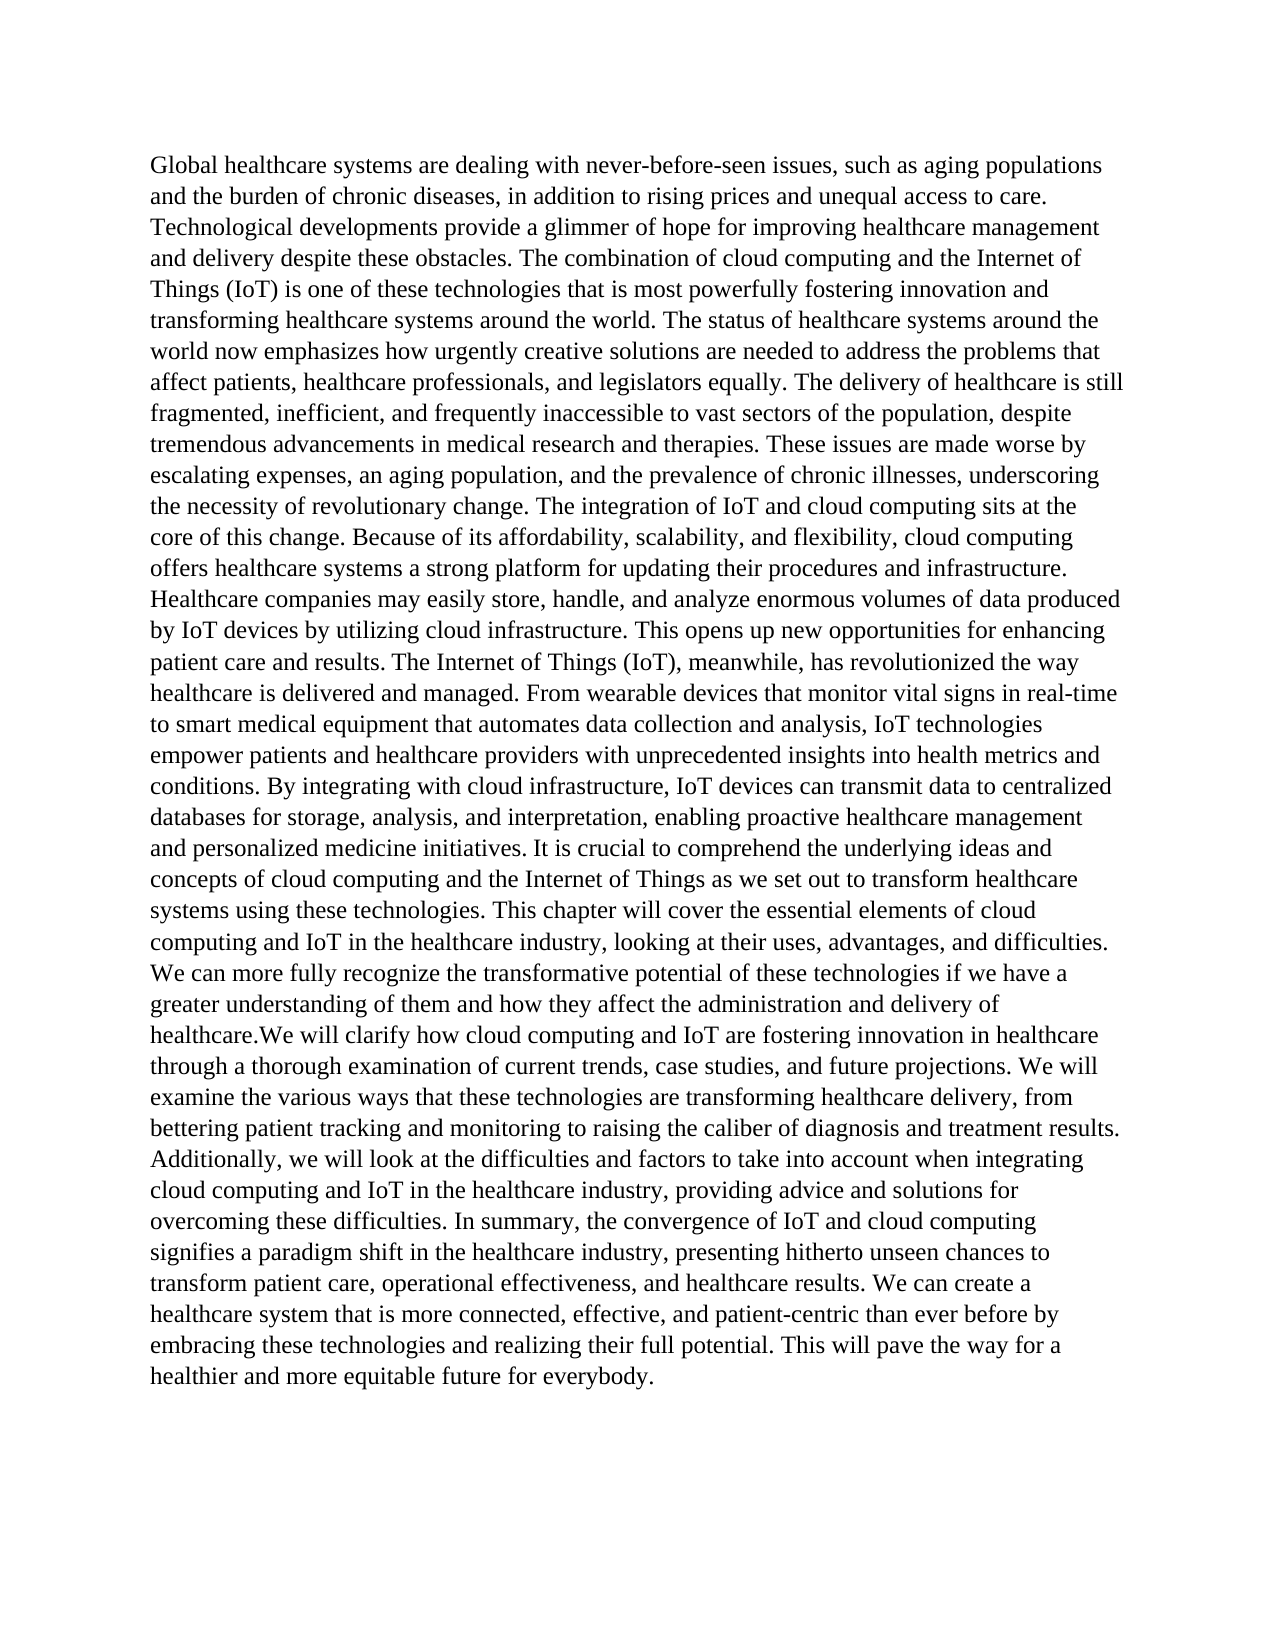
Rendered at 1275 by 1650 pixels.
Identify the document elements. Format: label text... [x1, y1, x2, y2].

text Global healthcare systems are dealing with never-before-seen issues, such as aging populations and the burden of chronic diseases, in addition to rising prices and unequal access to care. Technological developments provide a glimmer of hope for improving healthcare management and delivery despite these obstacles. The combination of cloud computing and the Internet of Things (IoT) is one of these technologies that is most powerfully fostering innovation and transforming healthcare systems around the world. The status of healthcare systems around the world now emphasizes how urgently creative solutions are needed to address the problems that affect patients, healthcare professionals, and legislators equally. The delivery of healthcare is still fragmented, inefficient, and frequently inaccessible to vast sectors of the population, despite tremendous advancements in medical research and therapies. These issues are made worse by escalating expenses, an aging population, and the prevalence of chronic illnesses, underscoring the necessity of revolutionary change. The integration of IoT and cloud computing sits at the core of this change. Because of its affordability, scalability, and flexibility, cloud computing offers healthcare systems a strong platform for updating their procedures and infrastructure. Healthcare companies may easily store, handle, and analyze enormous volumes of data produced by IoT devices by utilizing cloud infrastructure. This opens up new opportunities for enhancing patient care and results. The Internet of Things (IoT), meanwhile, has revolutionized the way healthcare is delivered and managed. From wearable devices that monitor vital signs in real-time to smart medical equipment that automates data collection and analysis, IoT technologies empower patients and healthcare providers with unprecedented insights into health metrics and conditions. By integrating with cloud infrastructure, IoT devices can transmit data to centralized databases for storage, analysis, and interpretation, enabling proactive healthcare management and personalized medicine initiatives. It is crucial to comprehend the underlying ideas and concepts of cloud computing and the Internet of Things as we set out to transform healthcare systems using these technologies. This chapter will cover the essential elements of cloud computing and IoT in the healthcare industry, looking at their uses, advantages, and difficulties. We can more fully recognize the transformative potential of these technologies if we have a greater understanding of them and how they affect the administration and delivery of healthcare.We will clarify how cloud computing and IoT are fostering innovation in healthcare through a thorough examination of current trends, case studies, and future projections. We will examine the various ways that these technologies are transforming healthcare delivery, from bettering patient tracking and monitoring to raising the caliber of diagnosis and treatment results. Additionally, we will look at the difficulties and factors to take into account when integrating cloud computing and IoT in the healthcare industry, providing advice and solutions for overcoming these difficulties. In summary, the convergence of IoT and cloud computing signifies a paradigm shift in the healthcare industry, presenting hitherto unseen chances to transform patient care, operational effectiveness, and healthcare results. We can create a healthcare system that is more connected, effective, and patient-centric than ever before by embracing these technologies and realizing their full potential. This will pave the way for a healthier and more equitable future for everybody. [150, 150, 1125, 1482]
